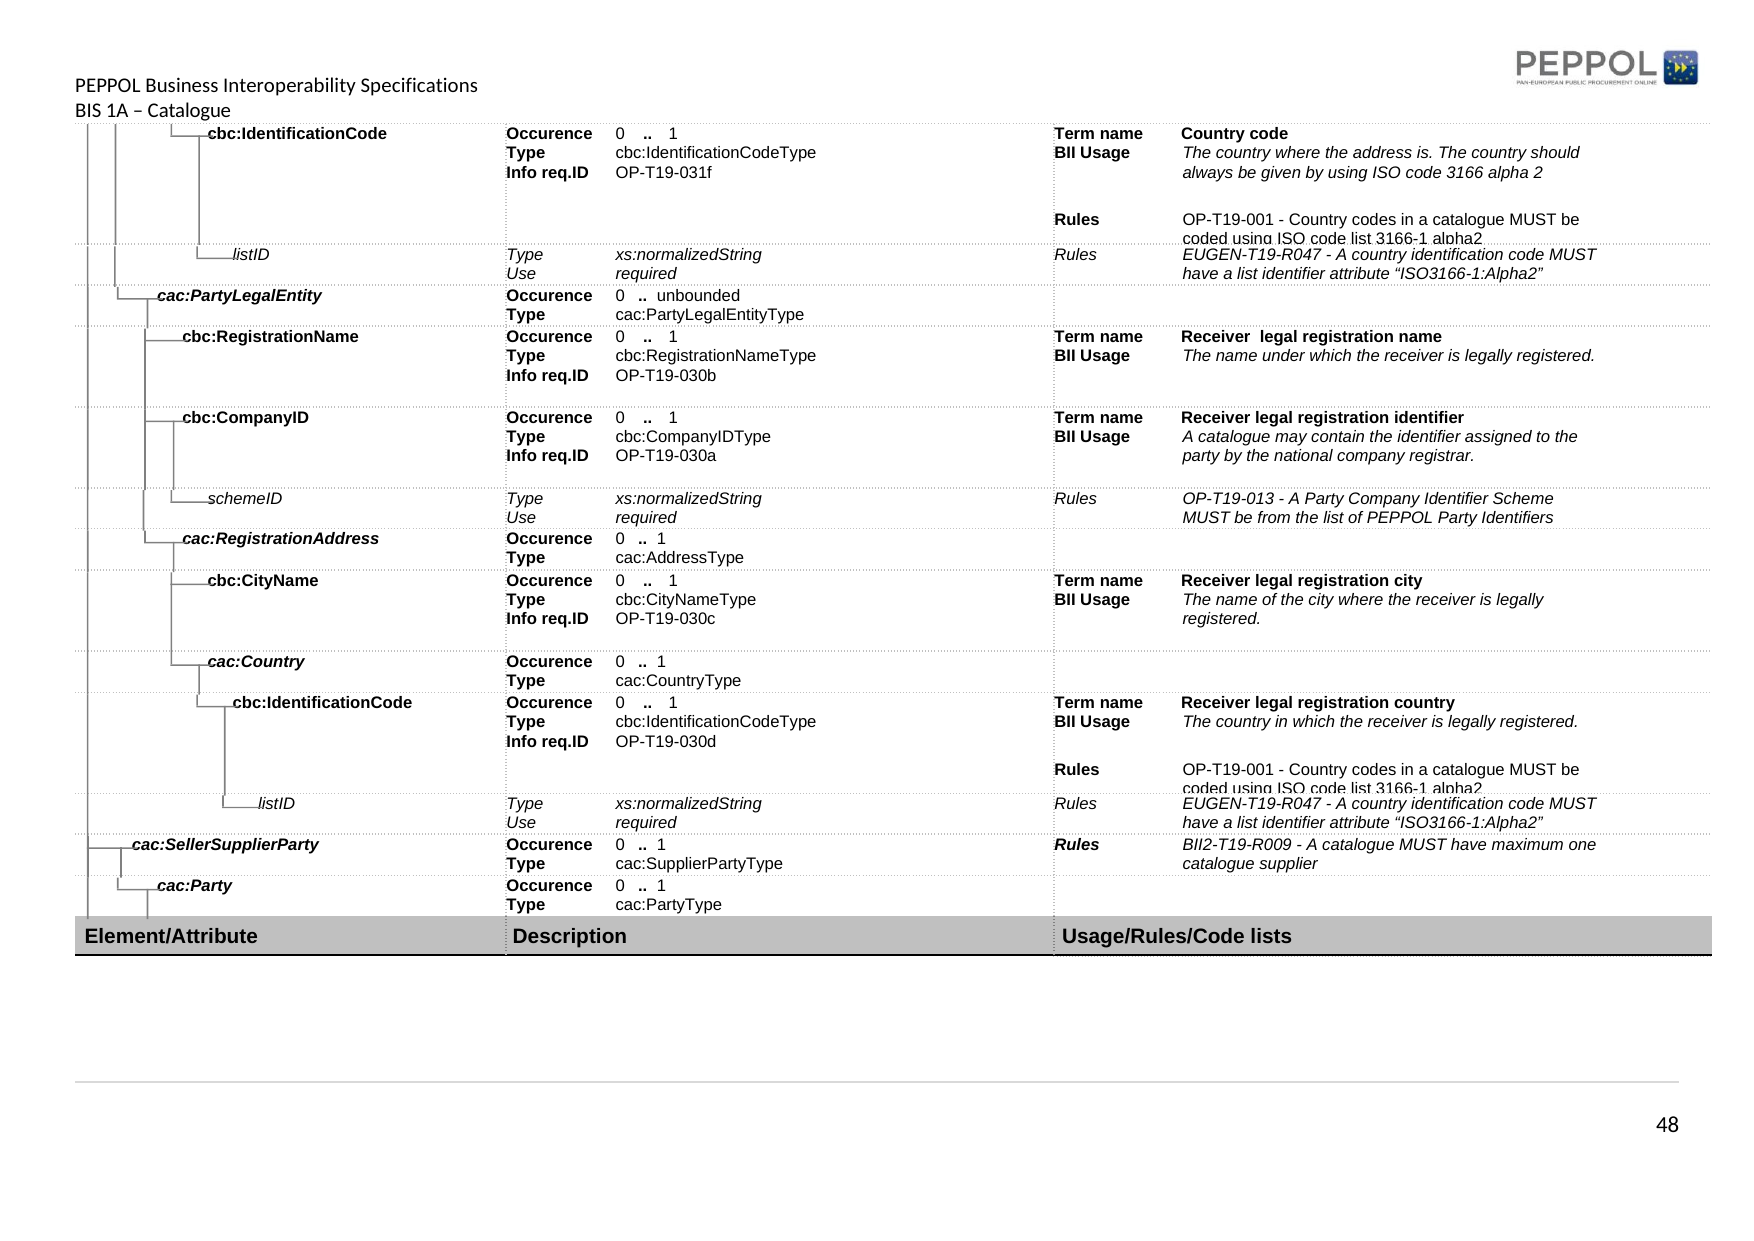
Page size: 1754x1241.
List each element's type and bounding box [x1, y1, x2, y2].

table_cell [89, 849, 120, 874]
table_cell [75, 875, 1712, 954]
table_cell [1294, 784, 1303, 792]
picture [1481, 27, 1736, 111]
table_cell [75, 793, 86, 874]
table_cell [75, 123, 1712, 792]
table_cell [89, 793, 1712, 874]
